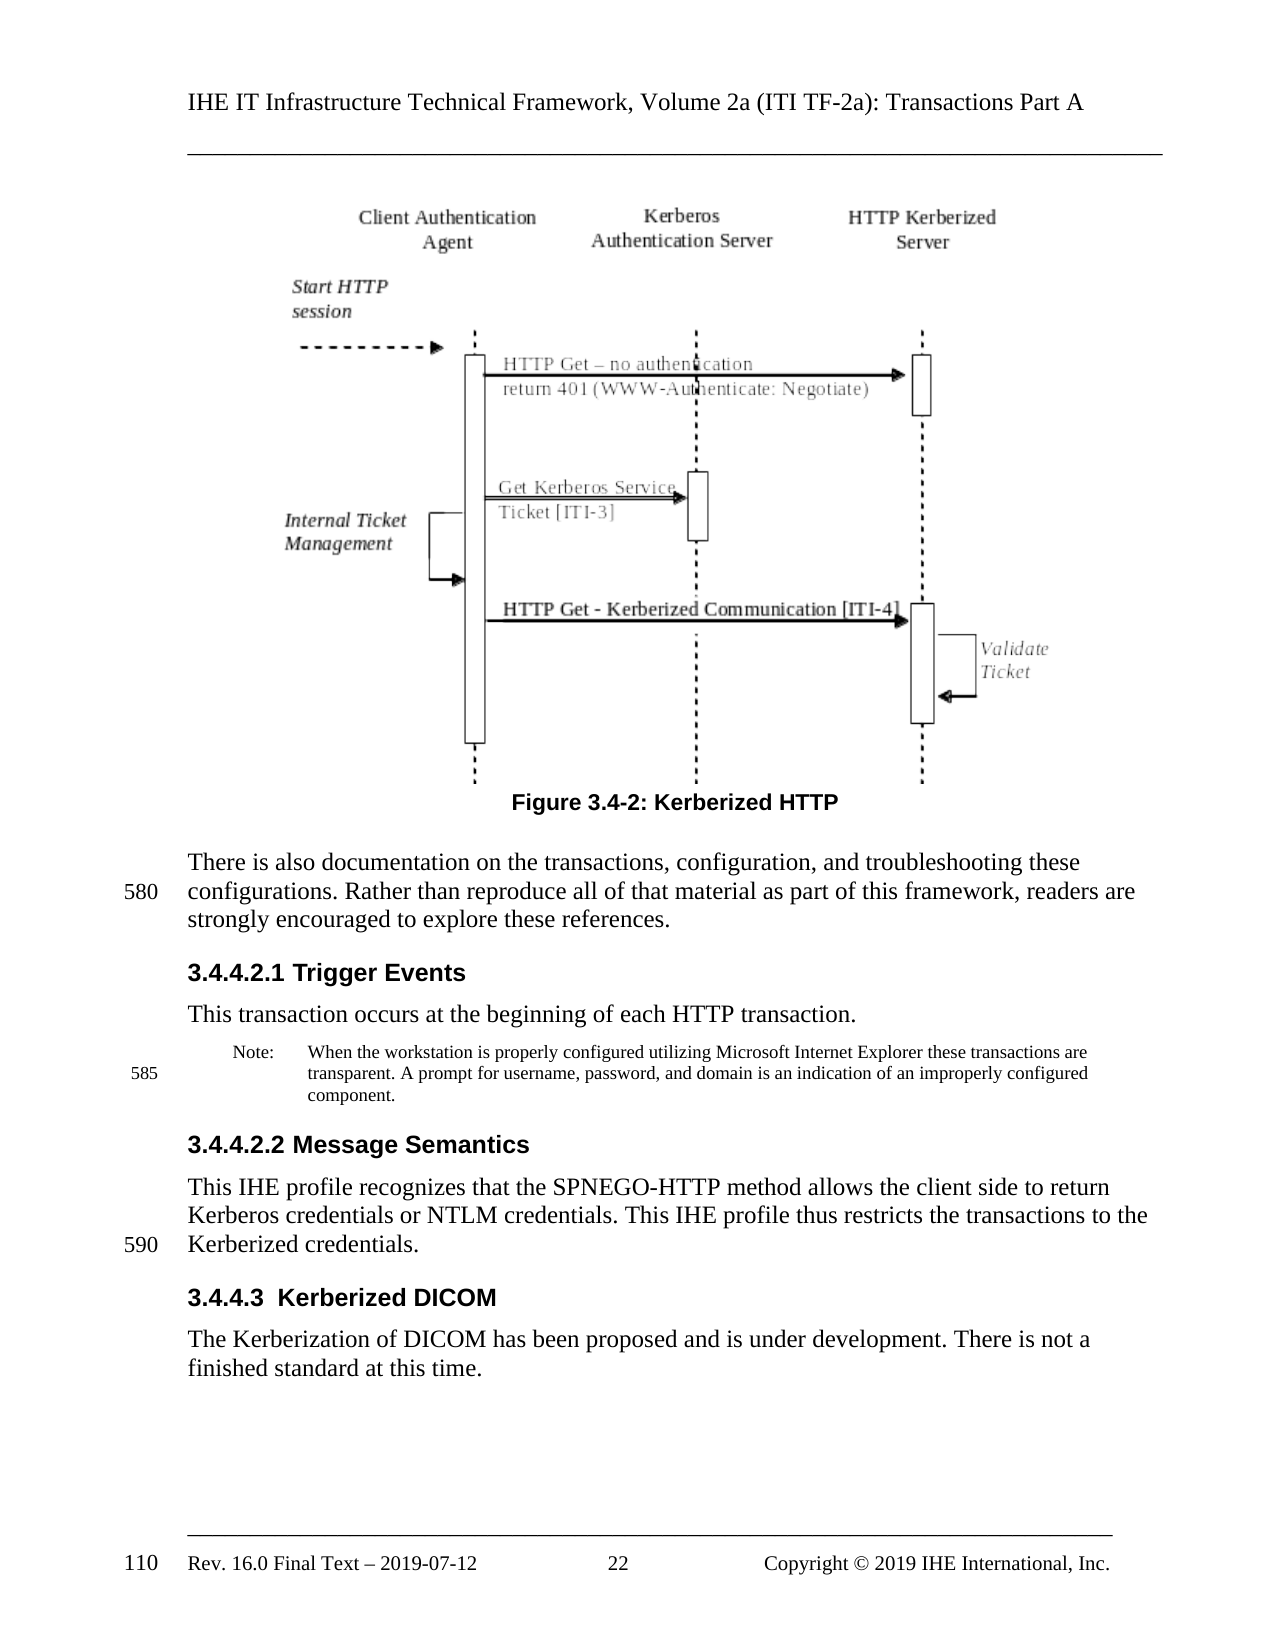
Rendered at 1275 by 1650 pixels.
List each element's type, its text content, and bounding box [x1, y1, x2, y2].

subtitle Message Semantics [187, 1130, 1162, 1159]
subtitle Trigger Events [187, 958, 1162, 987]
text Note: When the workstation is properly configured utilizing Microsoft Internet Explorer these transactions are transparent. A prompt for username, password, and domain is an indication of an improperly configured component. [232, 1041, 1162, 1105]
text The Kerberization of DICOM has been proposed and is under development. There is not a finished standard at this time. [187, 1324, 1162, 1382]
text There is also documentation on the transactions, configuration, and troubleshooting these configurations. Rather than reproduce all of that material as part of this framework, readers are strongly encouraged to explore these references. [187, 847, 1162, 933]
text This transaction occurs at the beginning of each HTTP transaction. [187, 999, 1162, 1028]
text This IHE profile recognizes that the SPNEGO-HTTP method allows the client side to return Kerberos credentials or NTLM credentials. This IHE profile thus restricts the transactions to the Kerberized credentials. [187, 1172, 1162, 1258]
subtitle Kerberized DICOM [187, 1283, 1162, 1312]
title Figure 3.4-2: Kerberized HTTP [187, 789, 1162, 816]
